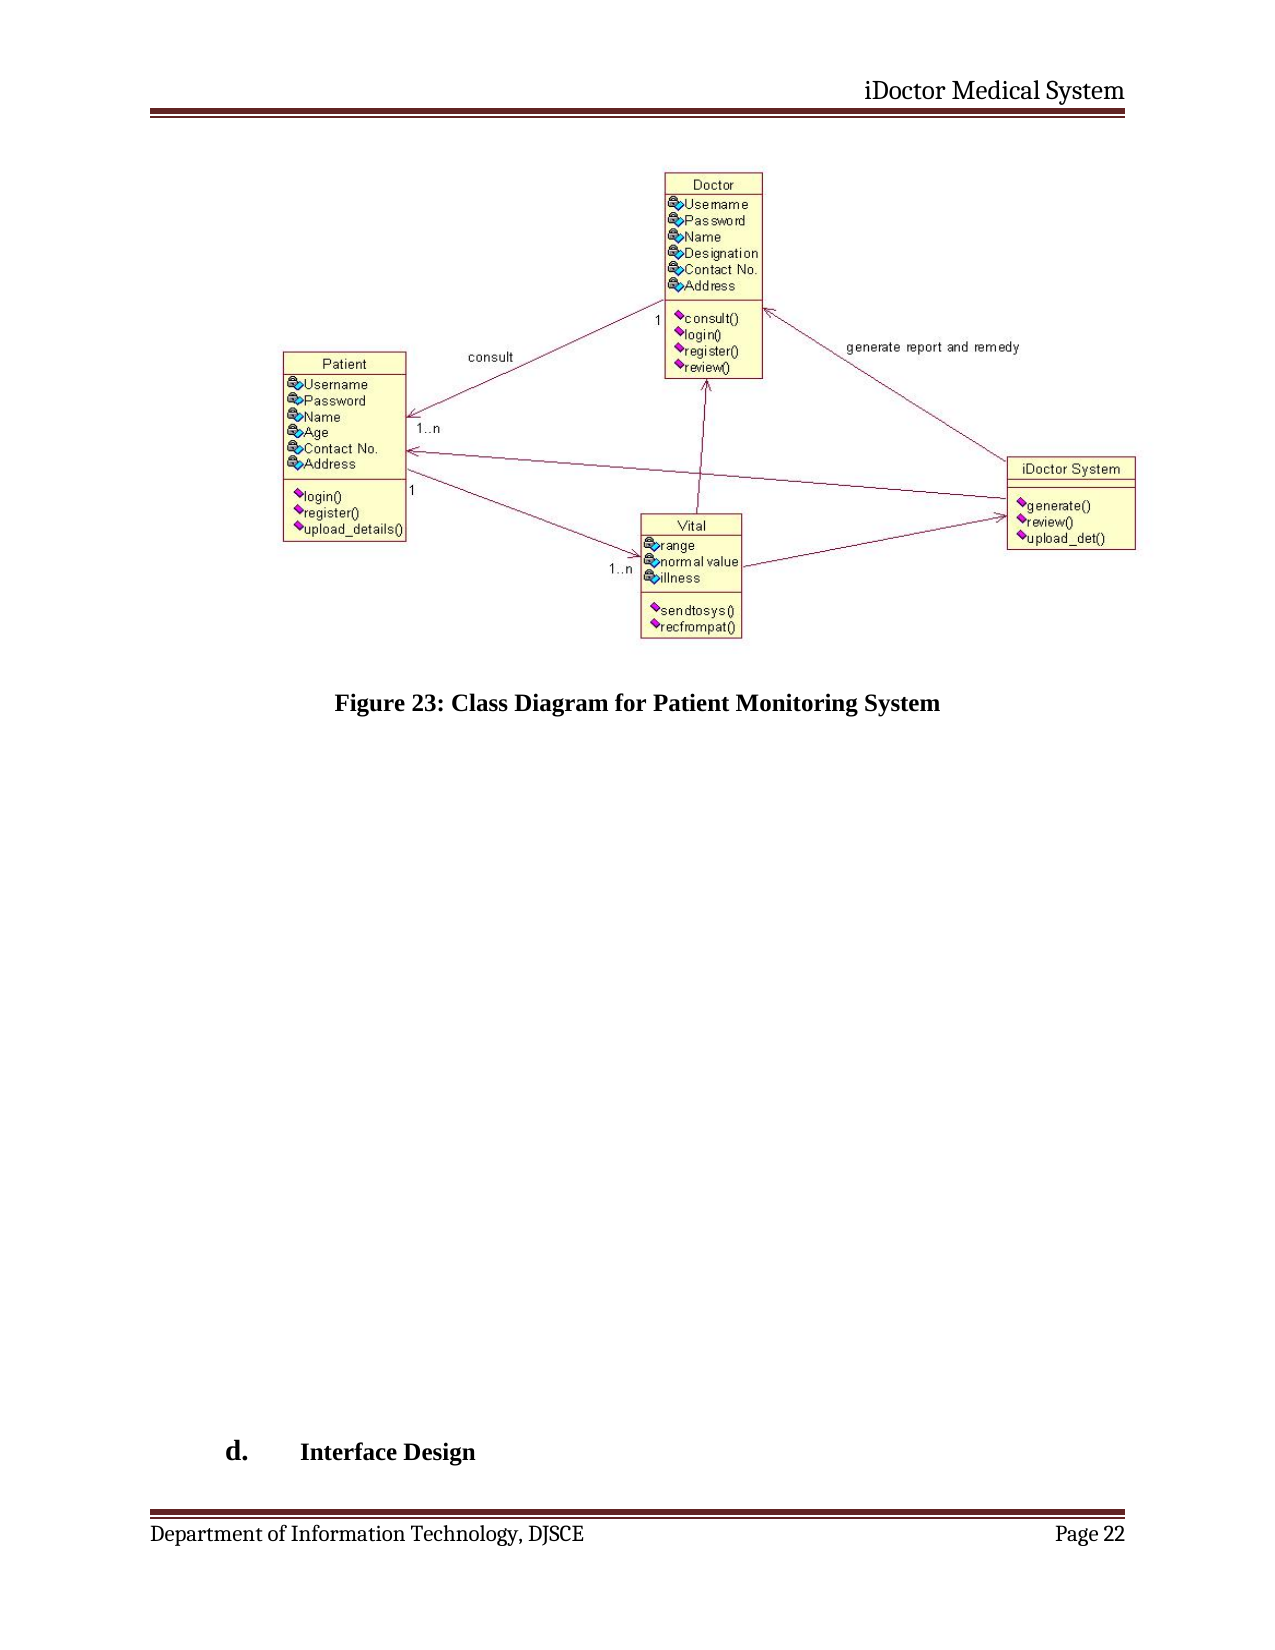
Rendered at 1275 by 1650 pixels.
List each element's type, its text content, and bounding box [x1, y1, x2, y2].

list Interface Design [225, 1433, 1125, 1467]
picture [225, 150, 1195, 663]
